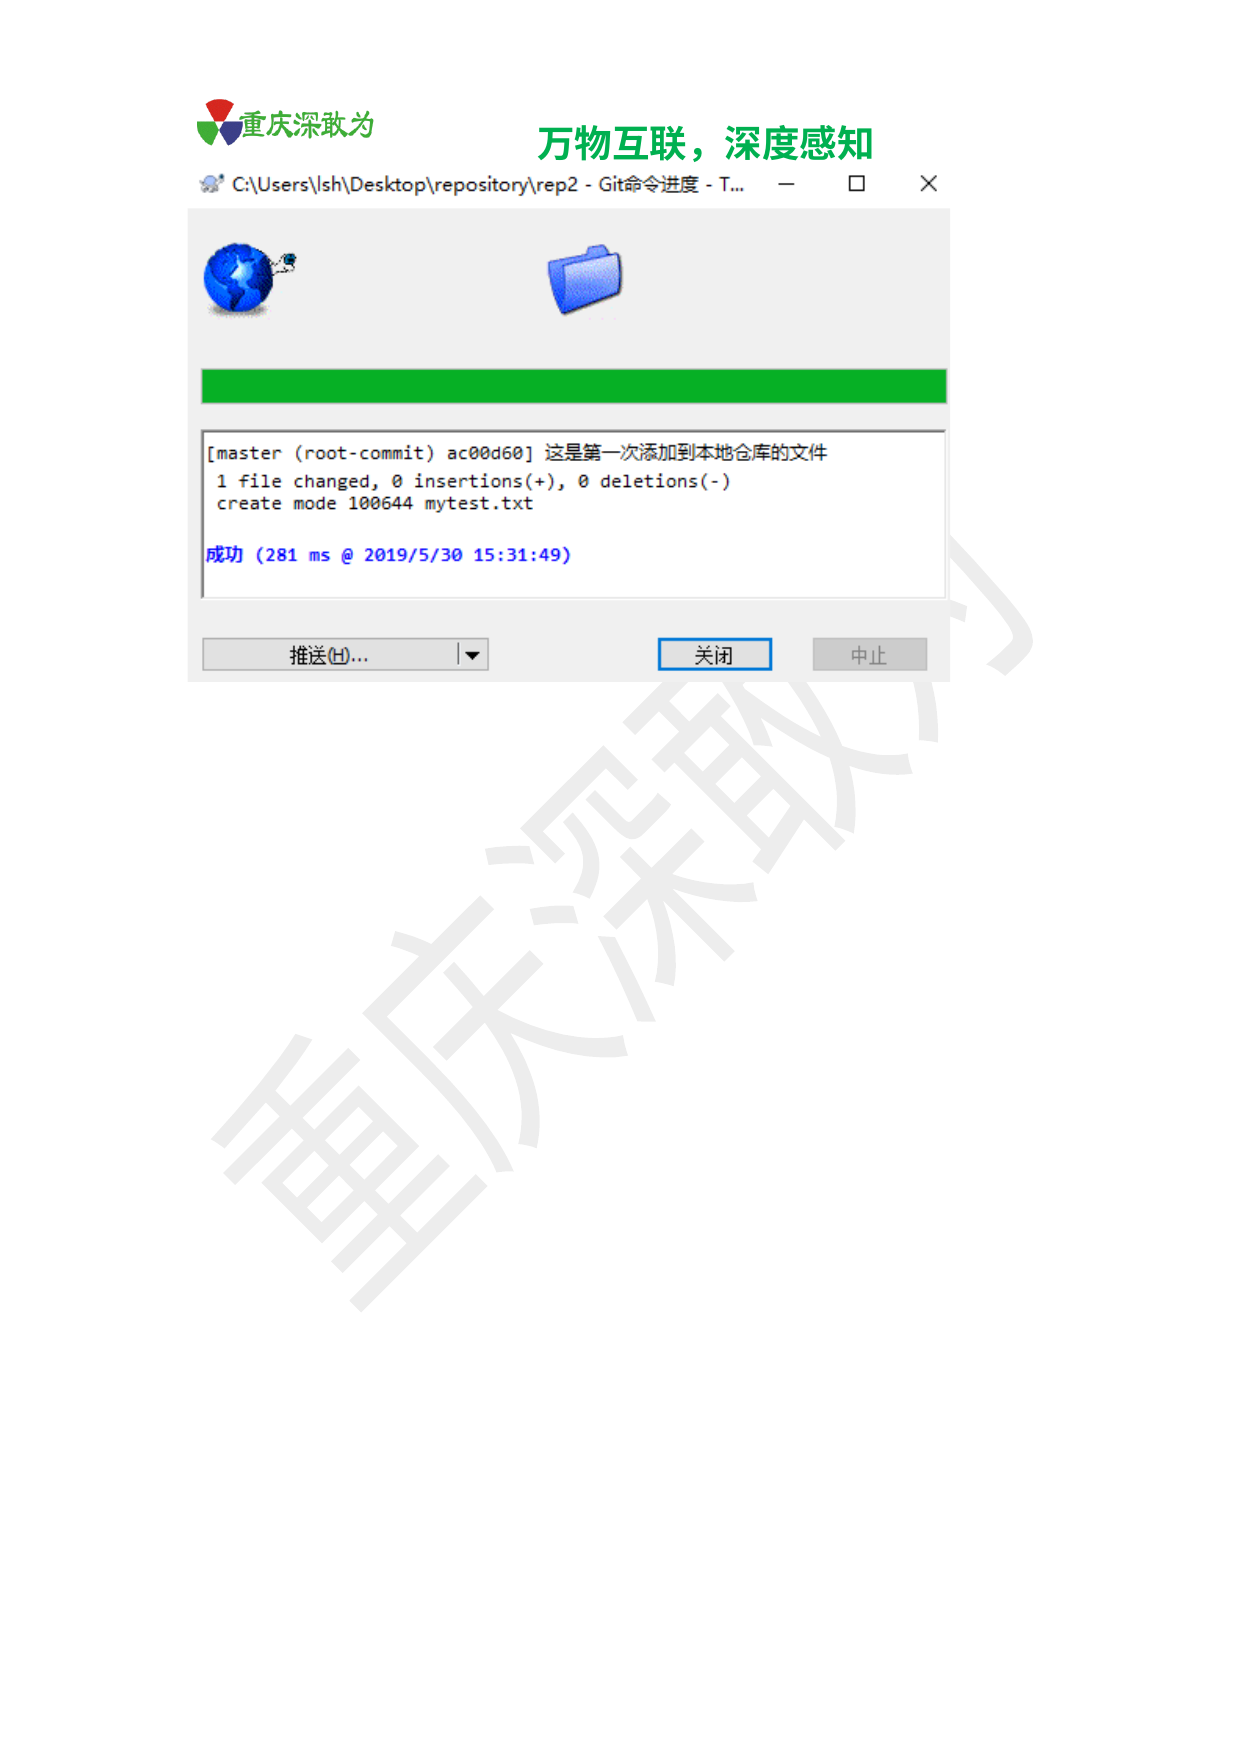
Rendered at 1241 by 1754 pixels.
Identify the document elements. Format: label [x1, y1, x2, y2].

picture [187, 90, 393, 158]
picture [187, 172, 951, 682]
